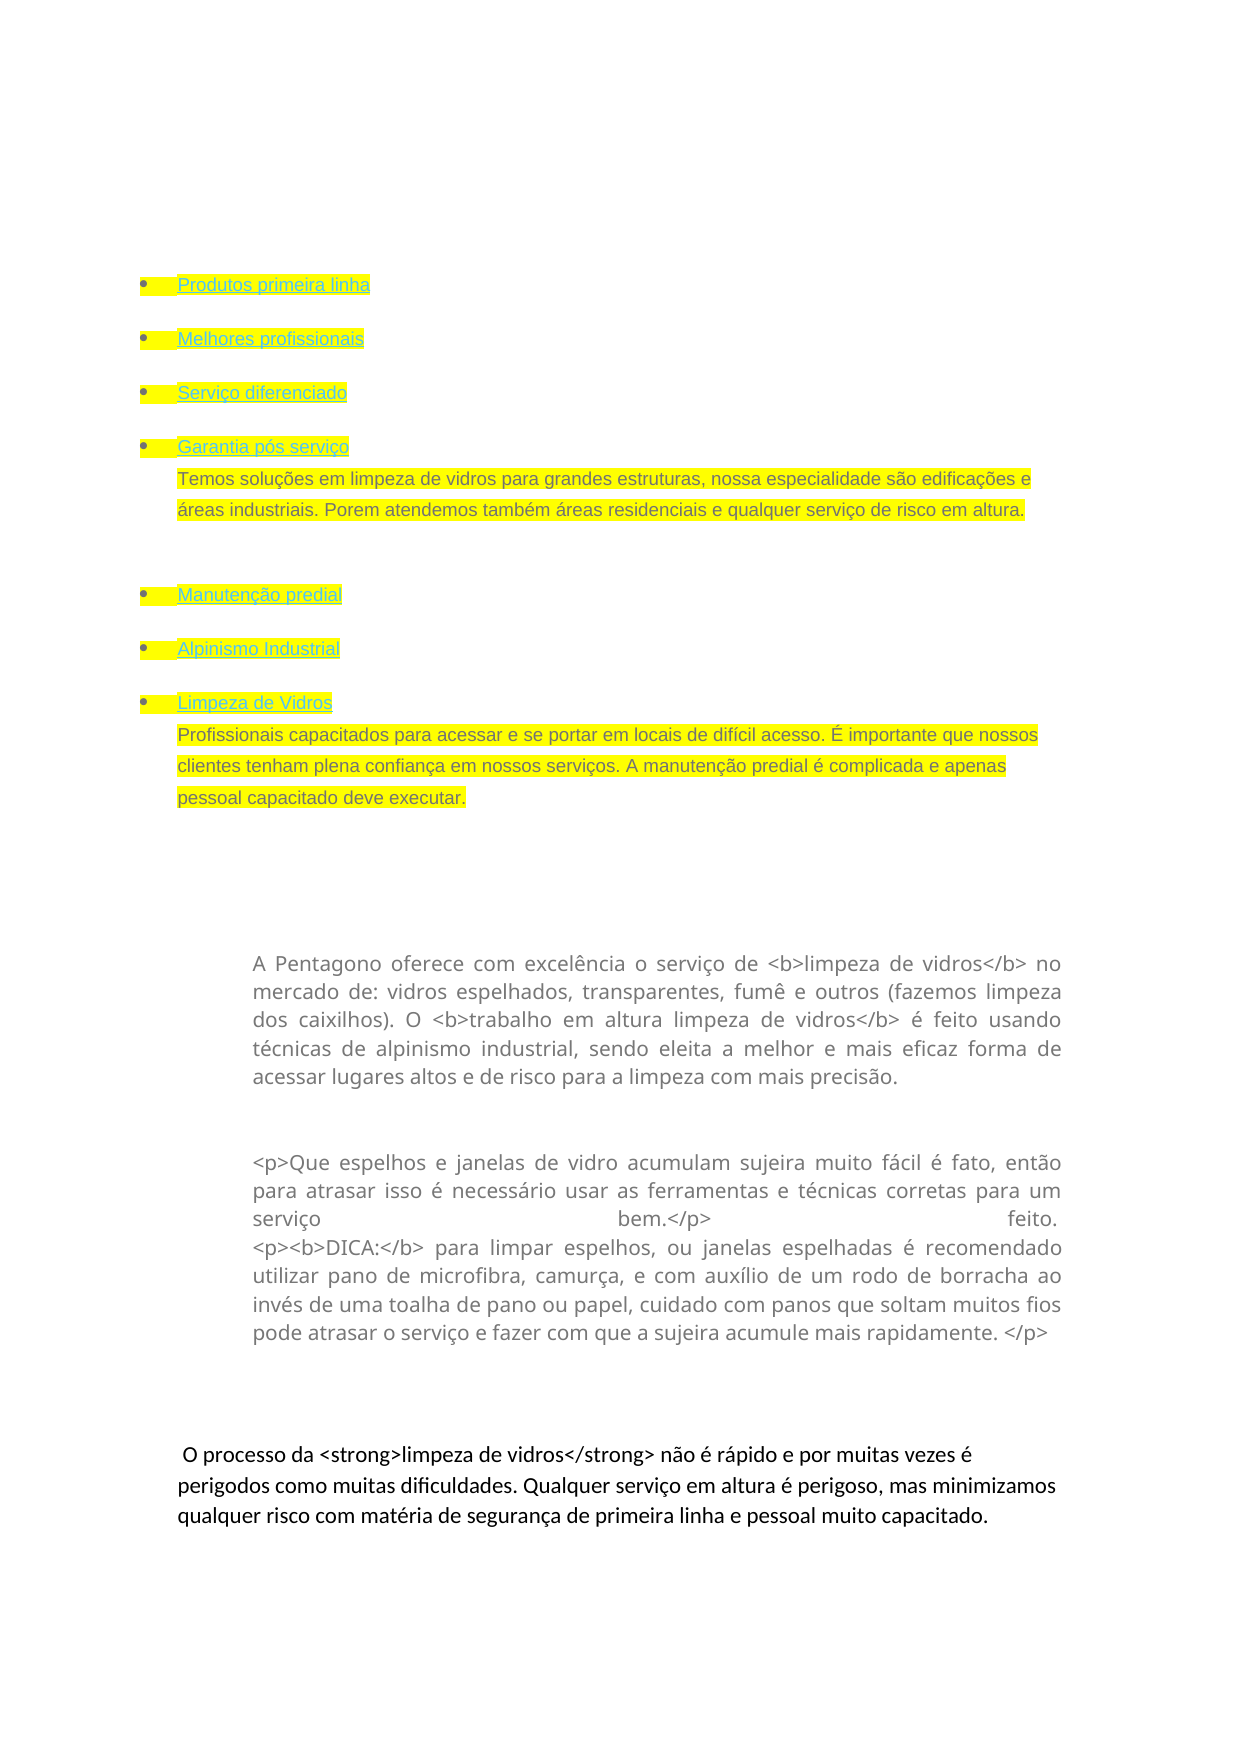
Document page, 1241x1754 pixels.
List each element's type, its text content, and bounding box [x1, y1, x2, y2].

list Limpeza de Vidros [140, 660, 1063, 714]
list Alpinismo Industrial [140, 606, 1063, 660]
list Manutenção predial [140, 552, 1063, 606]
list Produtos primeira linha [140, 241, 1063, 296]
text Temos soluções em limpeza de vidros para grandes estruturas, nossa especialidade são edificações e áreas industriais. Porem atendemos também áreas residenciais e qualquer serviço de risco em altura. [177, 458, 1063, 521]
text A Pentagono oferece com excelência o serviço de <b>limpeza de vidros</b> no mercado de: vidros espelhados, transparentes, fumê e outros (fazemos limpeza dos caixilhos). O <b>trabalho em altura limpeza de vidros</b> é feito usando técnicas de alpinismo industrial, sendo eleita a melhor e mais eficaz forma de acessar lugares altos e de risco para a limpeza com mais precisão. [252, 949, 1063, 1091]
list Melhores profissionais [140, 296, 1063, 350]
list Serviço diferenciado [140, 350, 1063, 404]
list Garantia pós serviço [140, 404, 1063, 458]
text O processo da <strong>limpeza de vidros</strong> não é rápido e por muitas vezes é perigodos como muitas dificuldades. Qualquer serviço em altura é perigoso, mas minimizamos qualquer risco com matéria de segurança de primeira linha e pessoal muito capacitado. [177, 1441, 1063, 1529]
text Profissionais capacitados para acessar e se portar em locais de difícil acesso. É importante que nossos clientes tenham plena confiança em nossos serviços. A manutenção predial é complicada e apenas pessoal capacitado deve executar. [177, 714, 1063, 808]
text <p>Que espelhos e janelas de vidro acumulam sujeira muito fácil é fato, então para atrasar isso é necessário usar as ferramentas e técnicas corretas para um serviço bem.</p> feito. <p><b>DICA:</b> para limpar espelhos, ou janelas espelhadas é recomendado utilizar pano de microfibra, camurça, e com auxílio de um rodo de borracha ao invés de uma toalha de pano ou papel, cuidado com panos que soltam muitos fios pode atrasar o serviço e fazer com que a sujeira acumule mais rapidamente. </p> [252, 1148, 1063, 1347]
